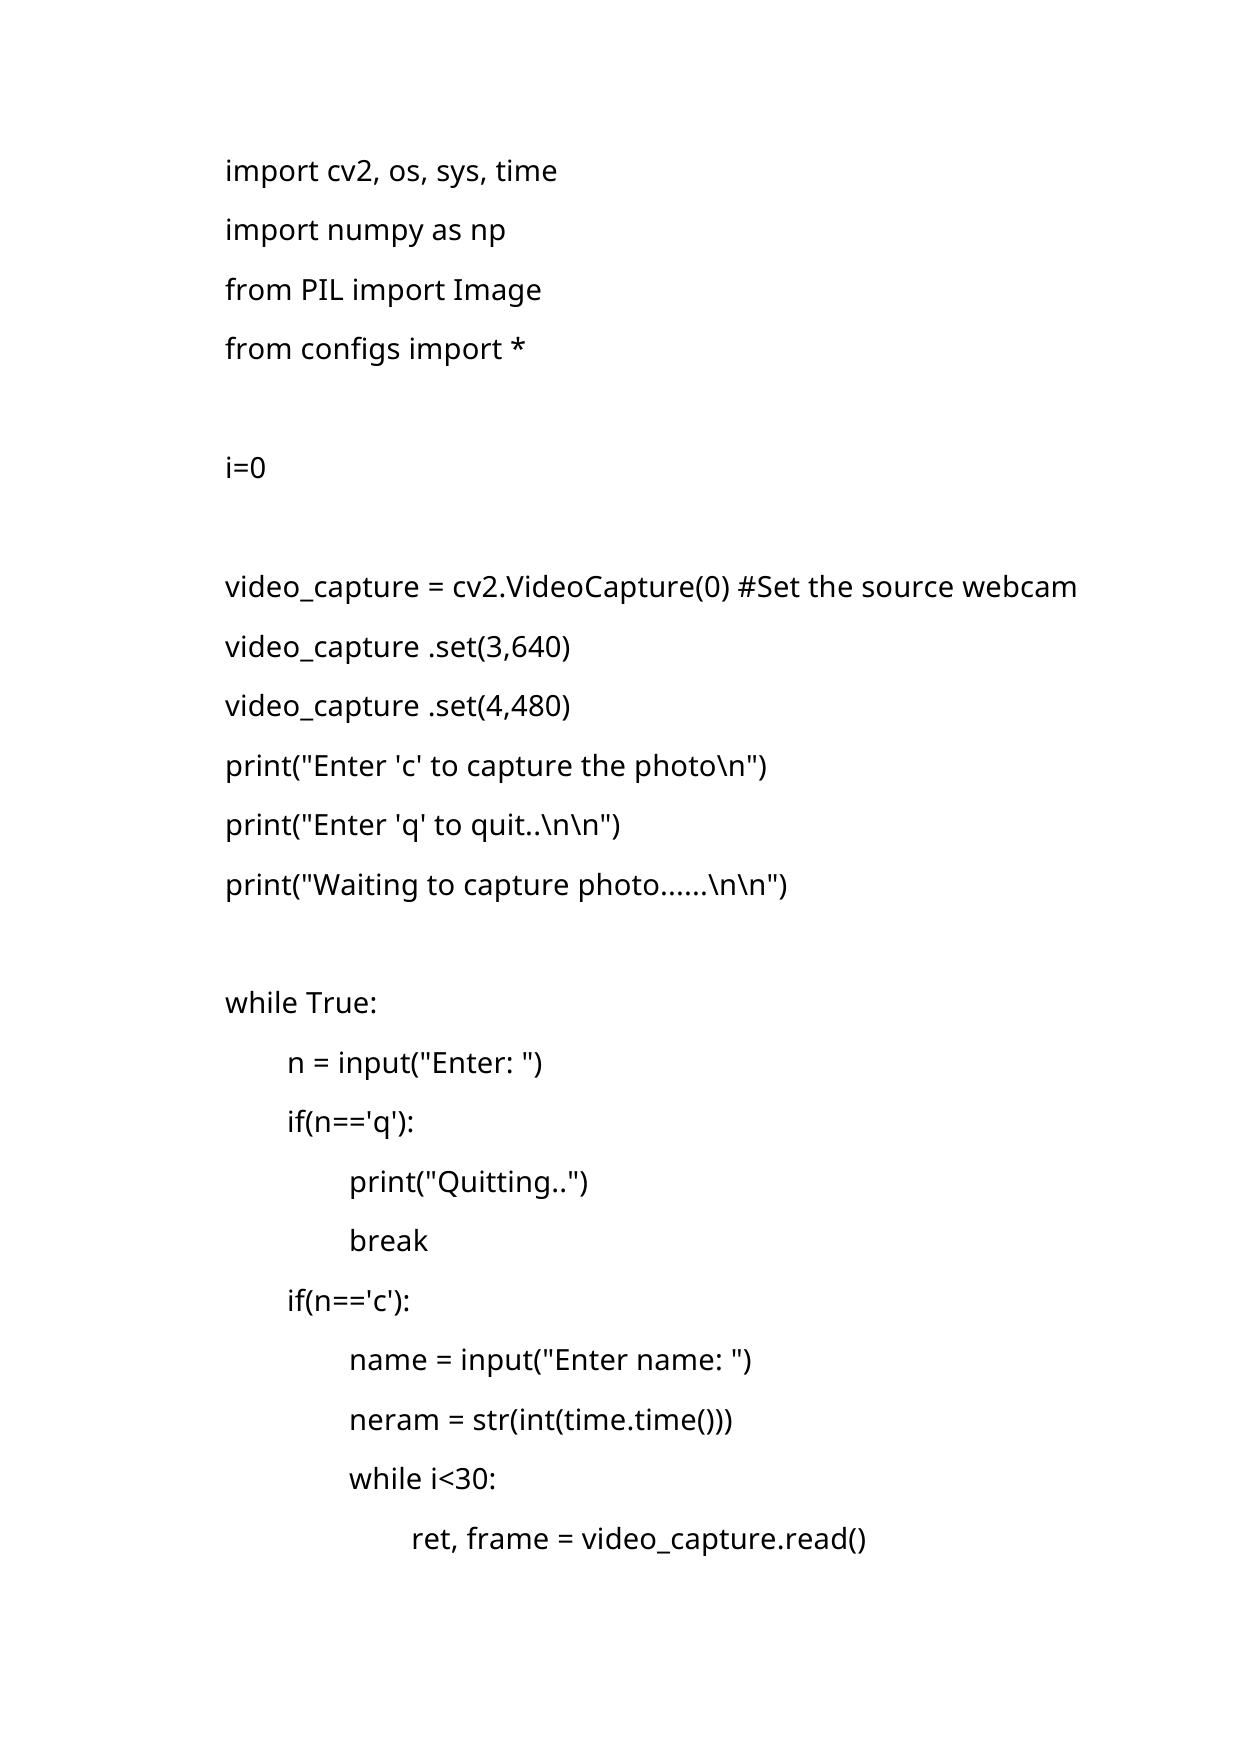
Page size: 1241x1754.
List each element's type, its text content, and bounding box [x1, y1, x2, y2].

text while i<30: [225, 1458, 1090, 1498]
text if(n=='c'): [225, 1280, 1090, 1320]
text n = input("Enter: ") [225, 1042, 1090, 1082]
text video_capture .set(4,480) [225, 685, 1090, 725]
text print("Enter 'c' to capture the photo\n") [225, 745, 1090, 784]
text print("Quitting..") [225, 1161, 1090, 1201]
text i=0 [225, 447, 1090, 487]
text import cv2, os, sys, time [225, 150, 1090, 190]
text neram = str(int(time.time())) [225, 1399, 1090, 1439]
text ret, frame = video_capture.read() [225, 1518, 1090, 1558]
text name = input("Enter name: ") [225, 1339, 1090, 1379]
text video_capture = cv2.VideoCapture(0) #Set the source webcam [225, 566, 1090, 606]
text import numpy as np [225, 209, 1090, 249]
text while True: [225, 983, 1090, 1022]
text break [225, 1221, 1090, 1260]
text print("Waiting to capture photo......\n\n") [225, 864, 1090, 903]
text print("Enter 'q' to quit..\n\n") [225, 804, 1090, 844]
text if(n=='q'): [225, 1102, 1090, 1141]
text from PIL import Image [225, 269, 1090, 309]
text from configs import * [225, 328, 1090, 368]
text video_capture .set(3,640) [225, 626, 1090, 666]
